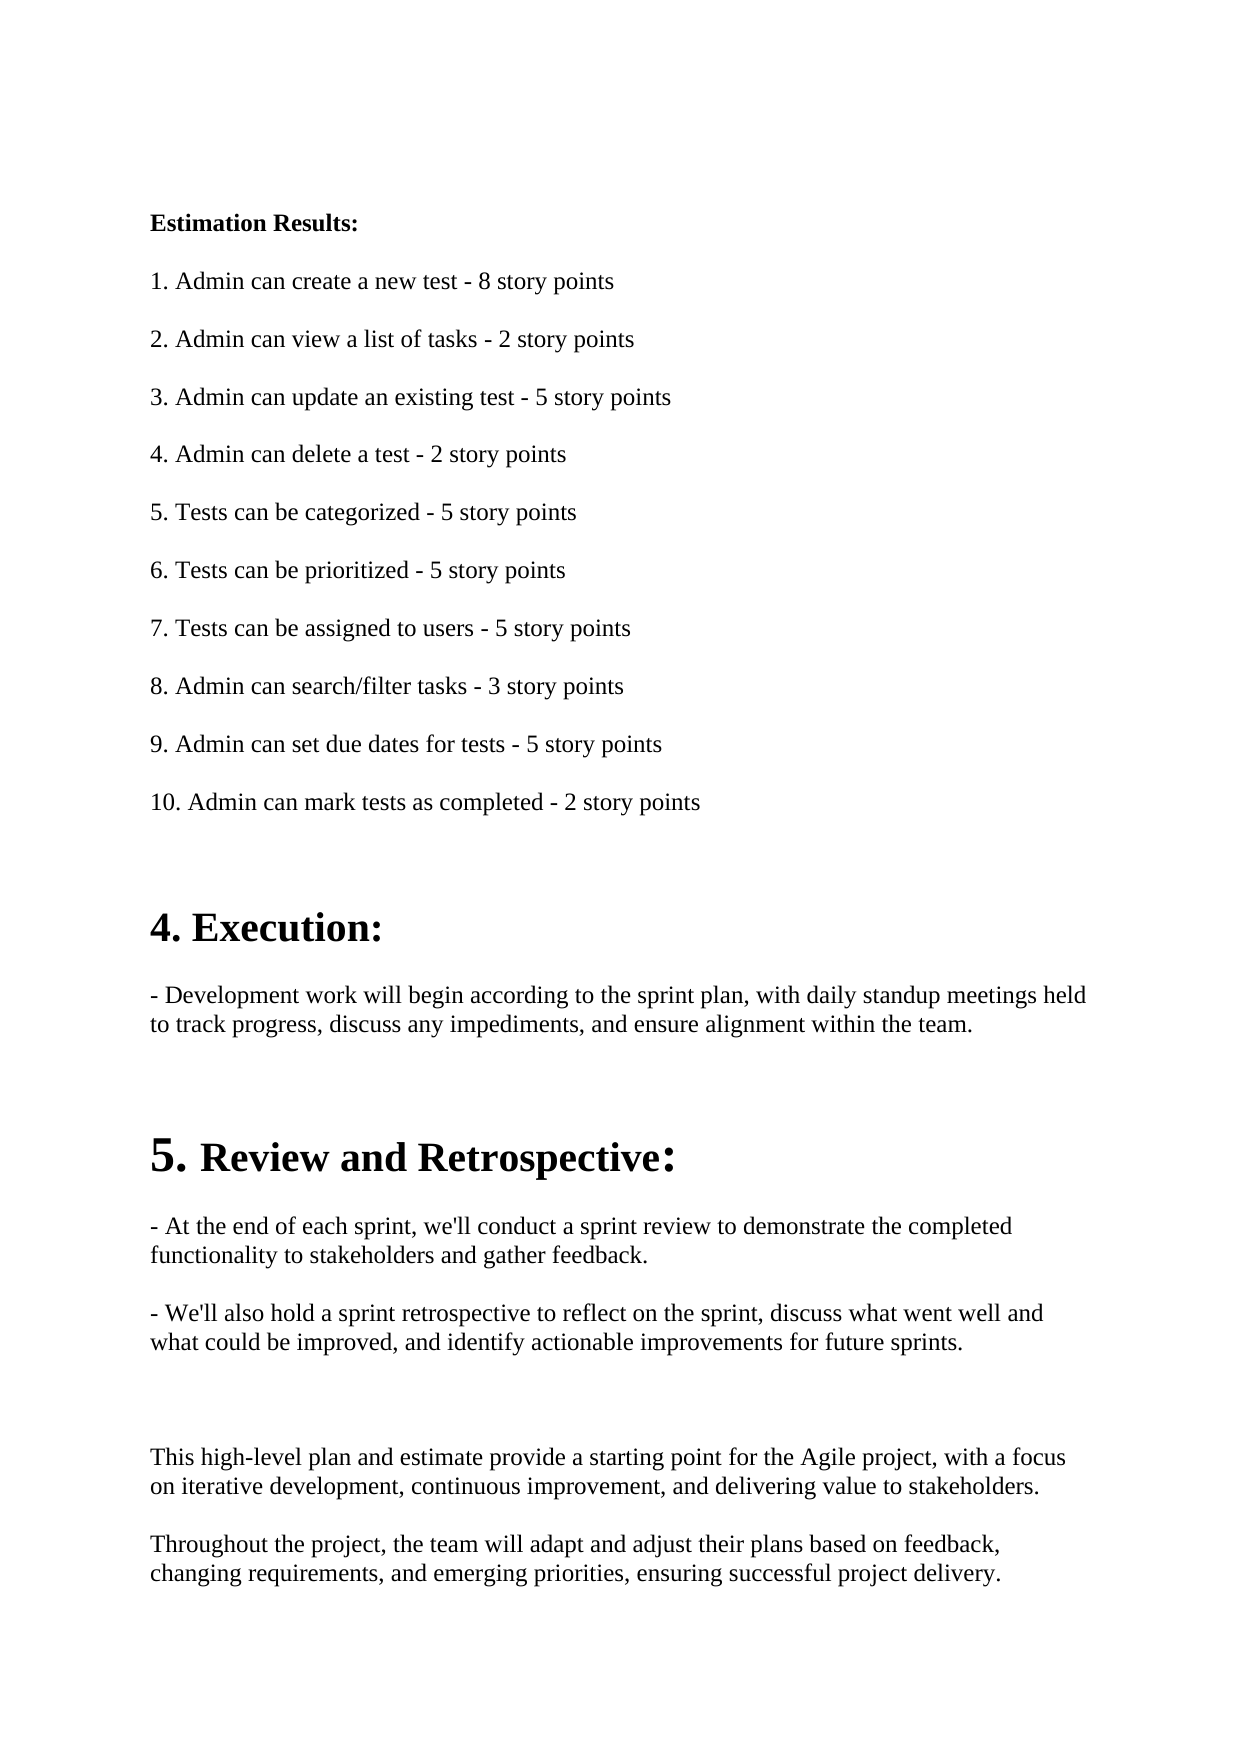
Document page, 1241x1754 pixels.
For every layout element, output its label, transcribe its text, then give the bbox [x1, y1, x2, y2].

text 5. Tests can be categorized - 5 story points [150, 497, 1090, 526]
text - At the end of each sprint, we'll conduct a sprint review to demonstrate the completed functionality to stakeholders and gather feedback. [150, 1211, 1090, 1269]
text Throughout the project, the team will adapt and adjust their plans based on feedback, changing requirements, and emerging priorities, ensuring successful project delivery. [150, 1529, 1090, 1587]
text 2. Admin can view a list of tasks - 2 story points [150, 324, 1090, 352]
text - Development work will begin according to the sprint plan, with daily standup meetings held to track progress, discuss any impediments, and ensure alignment within the team. [150, 980, 1090, 1037]
text 1. Admin can create a new test - 8 story points [150, 266, 1090, 294]
text 6. Tests can be prioritized - 5 story points [150, 555, 1090, 584]
text Estimation Results: [150, 208, 1090, 237]
text 7. Tests can be assigned to users - 5 story points [150, 613, 1090, 642]
text 9. Admin can set due dates for tests - 5 story points [150, 729, 1090, 758]
text 8. Admin can search/filter tasks - 3 story points [150, 671, 1090, 700]
text 10. Admin can mark tests as completed - 2 story points [150, 787, 1090, 816]
text 3. Admin can update an existing test - 5 story points [150, 382, 1090, 410]
text - We'll also hold a sprint retrospective to reflect on the sprint, discuss what went well and what could be improved, and identify actionable improvements for future sprints. [150, 1298, 1090, 1355]
text 4. Admin can delete a test - 2 story points [150, 439, 1090, 468]
text 4. Execution: [150, 903, 1090, 951]
text 5. Review and Retrospective: [150, 1124, 1090, 1182]
text This high-level plan and estimate provide a starting point for the Agile project, with a focus on iterative development, continuous improvement, and delivering value to stakeholders. [150, 1442, 1090, 1500]
